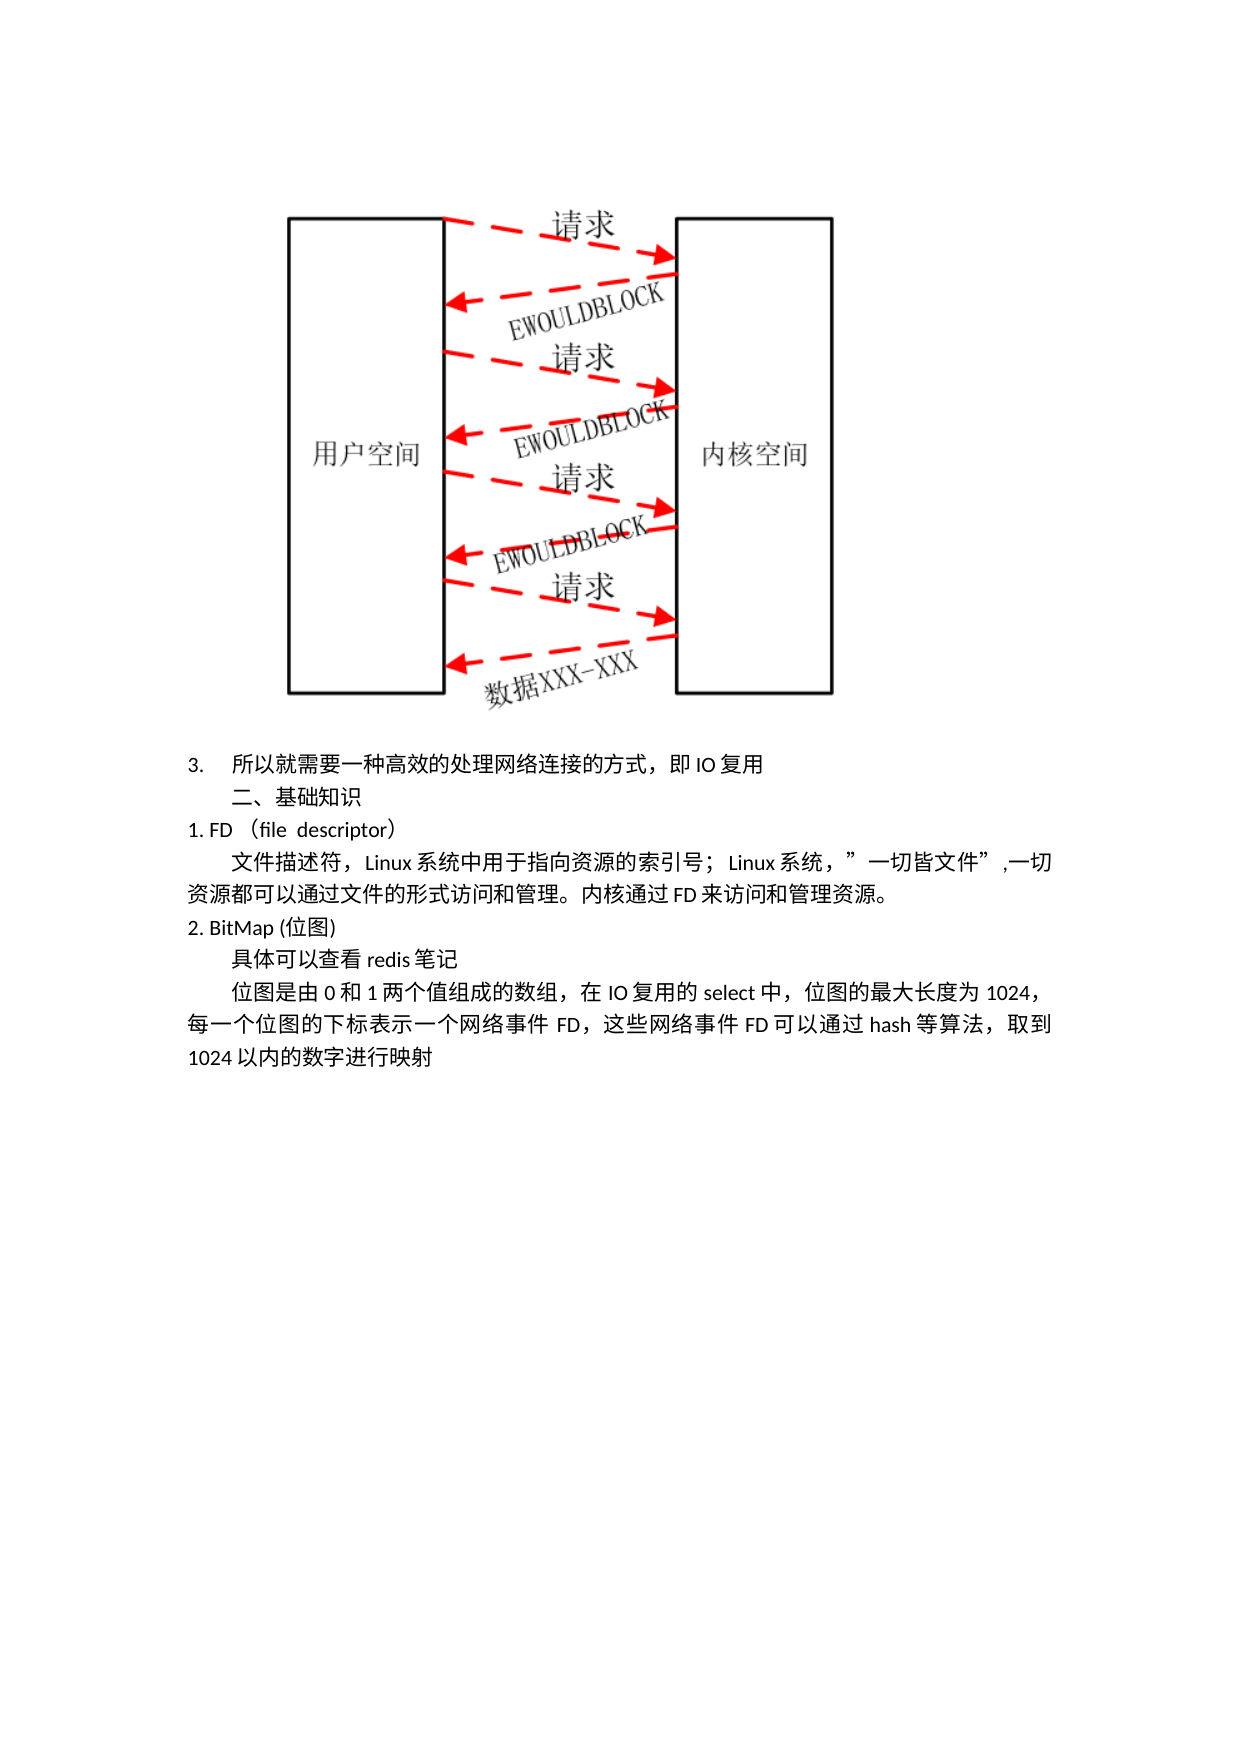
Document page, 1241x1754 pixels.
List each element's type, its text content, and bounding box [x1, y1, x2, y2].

list 具体可以查看redis笔记 [187, 942, 1053, 974]
picture [231, 162, 929, 746]
list 所以就需要一种高效的处理网络连接的方式，即IO复用 [187, 747, 1053, 779]
list 基础知识 [187, 779, 1053, 812]
list BitMap (位图) [187, 909, 1053, 942]
list 位图是由0和1两个值组成的数组，在IO复用的select中，位图的最大长度为1024，每一个位图的下标表示一个网络事件FD，这些网络事件FD可以通过hash等算法，取到1024以内的数字进行映射 [187, 974, 1053, 1072]
list FD （file descriptor） [187, 812, 1053, 844]
list 文件描述符，Linux系统中用于指向资源的索引号；Linux系统，”一切皆文件”,一切资源都可以通过文件的形式访问和管理。内核通过FD来访问和管理资源。 [187, 844, 1053, 909]
